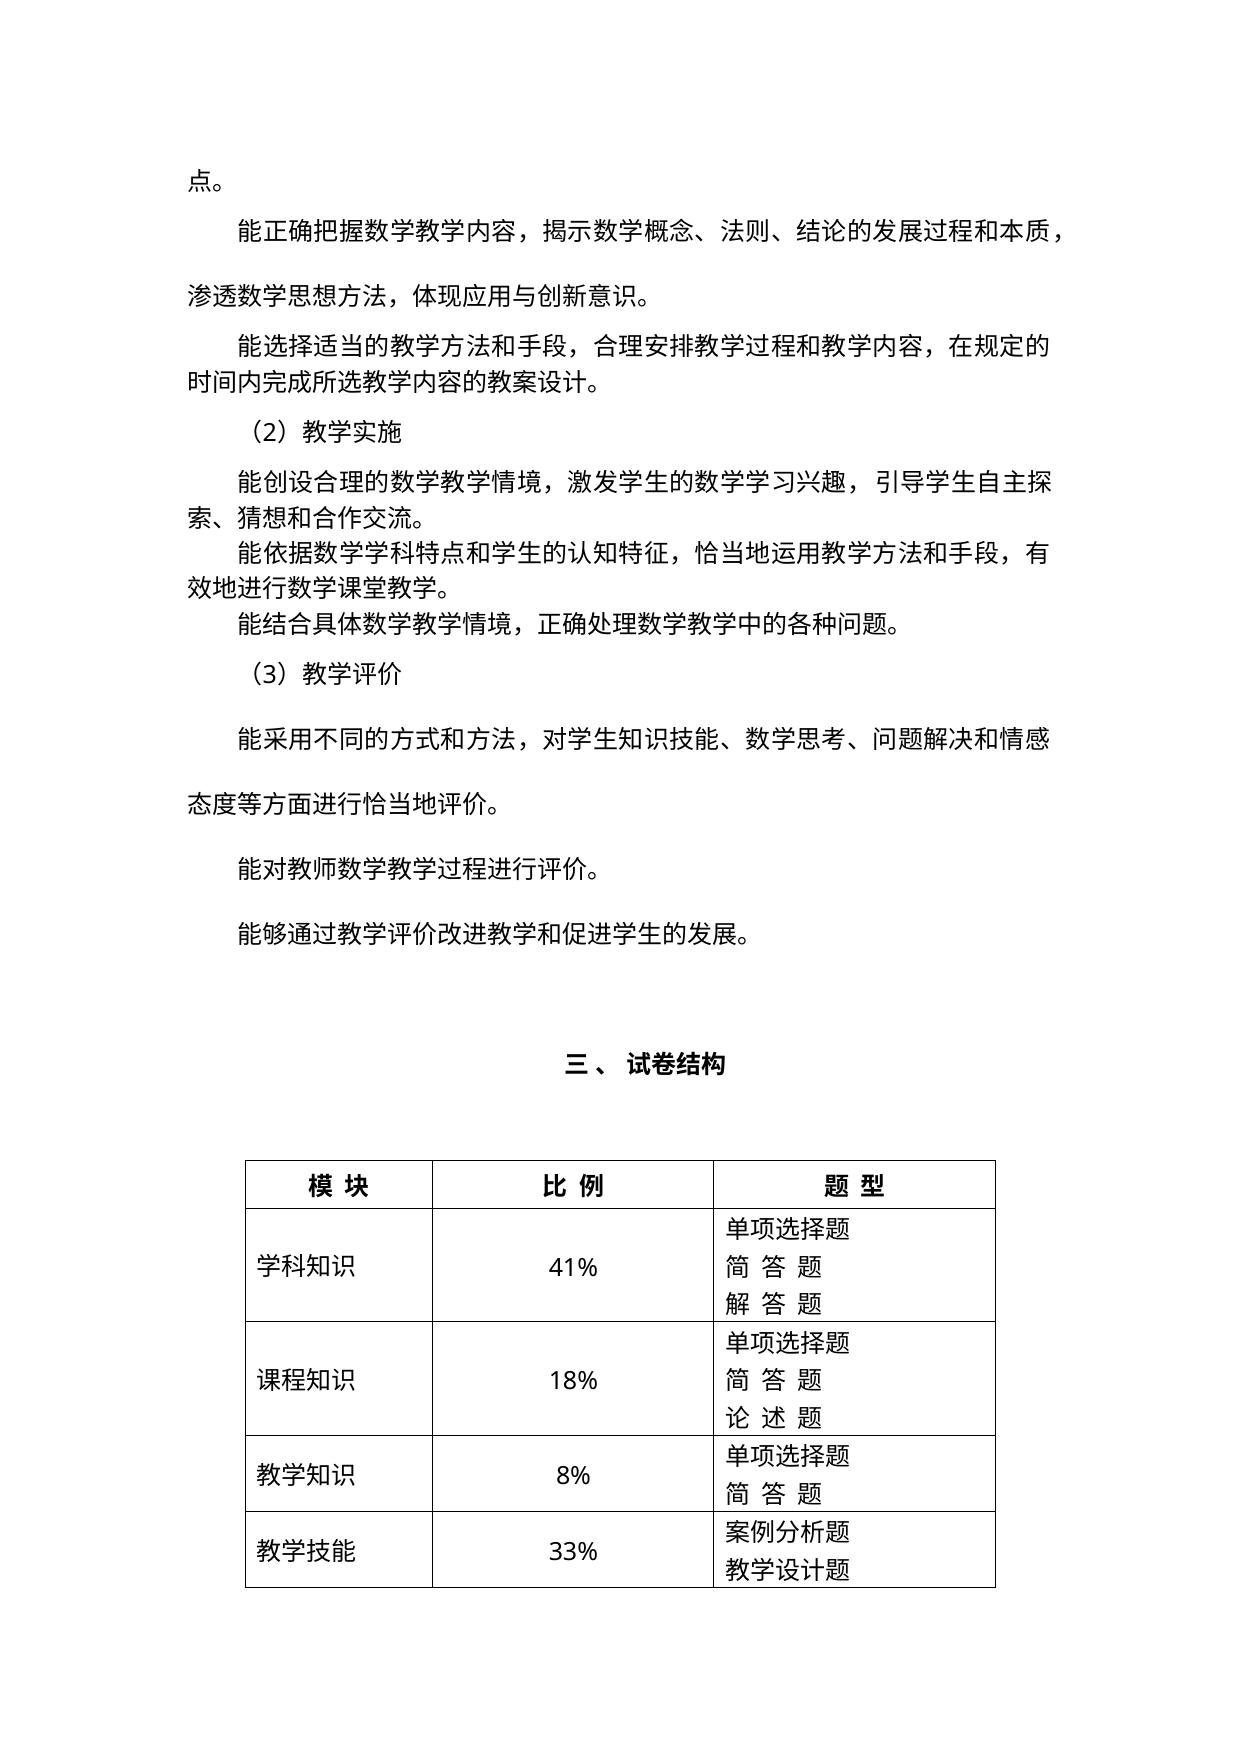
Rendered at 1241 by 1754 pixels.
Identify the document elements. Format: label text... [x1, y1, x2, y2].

text 能采用不同的方式和方法，对学生知识技能、数学思考、问题解决和情感态度等方面进行恰当地评价。 [187, 705, 1053, 835]
table_header 模 块 [246, 1161, 432, 1208]
table_cell 41% [433, 1209, 713, 1321]
table_cell 33% [433, 1512, 713, 1587]
table_cell 8% [433, 1436, 713, 1511]
table_header 题 型 [714, 1161, 995, 1208]
text 能够通过教学评价改进教学和促进学生的发展。 [187, 900, 1053, 965]
text （3）教学评价 [187, 640, 1053, 705]
text （2）教学实施 [187, 398, 1053, 463]
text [187, 162, 1053, 197]
table_cell 单项选择题 简 答 题 解 答 题 [714, 1209, 995, 1321]
text 能正确把握数学教学内容，揭示数学概念、法则、结论的发展过程和本质，渗透数学思想方法，体现应用与创新意识。 [187, 197, 1053, 327]
text 三 、 试卷结构 [187, 1030, 1053, 1095]
table_cell 18% [433, 1322, 713, 1435]
text 能结合具体数学教学情境，正确处理数学教学中的各种问题。 [187, 605, 1053, 640]
table_cell 课程知识 [246, 1322, 432, 1435]
table_cell 教学知识 [246, 1436, 432, 1511]
text 能选择适当的教学方法和手段，合理安排教学过程和教学内容，在规定的时间内完成所选教学内容的教案设计。 [187, 327, 1053, 398]
table_cell 单项选择题 简 答 题 [714, 1436, 995, 1511]
table_cell 学科知识 [246, 1209, 432, 1321]
text 能依据数学学科特点和学生的认知特征，恰当地运用教学方法和手段，有效地进行数学课堂教学。 [187, 534, 1053, 605]
table_cell 案例分析题 教学设计题 [714, 1512, 995, 1587]
table_header 比 例 [433, 1161, 713, 1208]
text 能对教师数学教学过程进行评价。 [187, 835, 1053, 900]
table_cell 教学技能 [246, 1512, 432, 1587]
table_cell 单项选择题 简 答 题 论 述 题 [714, 1322, 995, 1435]
text 能创设合理的数学教学情境，激发学生的数学学习兴趣，引导学生自主探索、猜想和合作交流。 [187, 463, 1053, 534]
